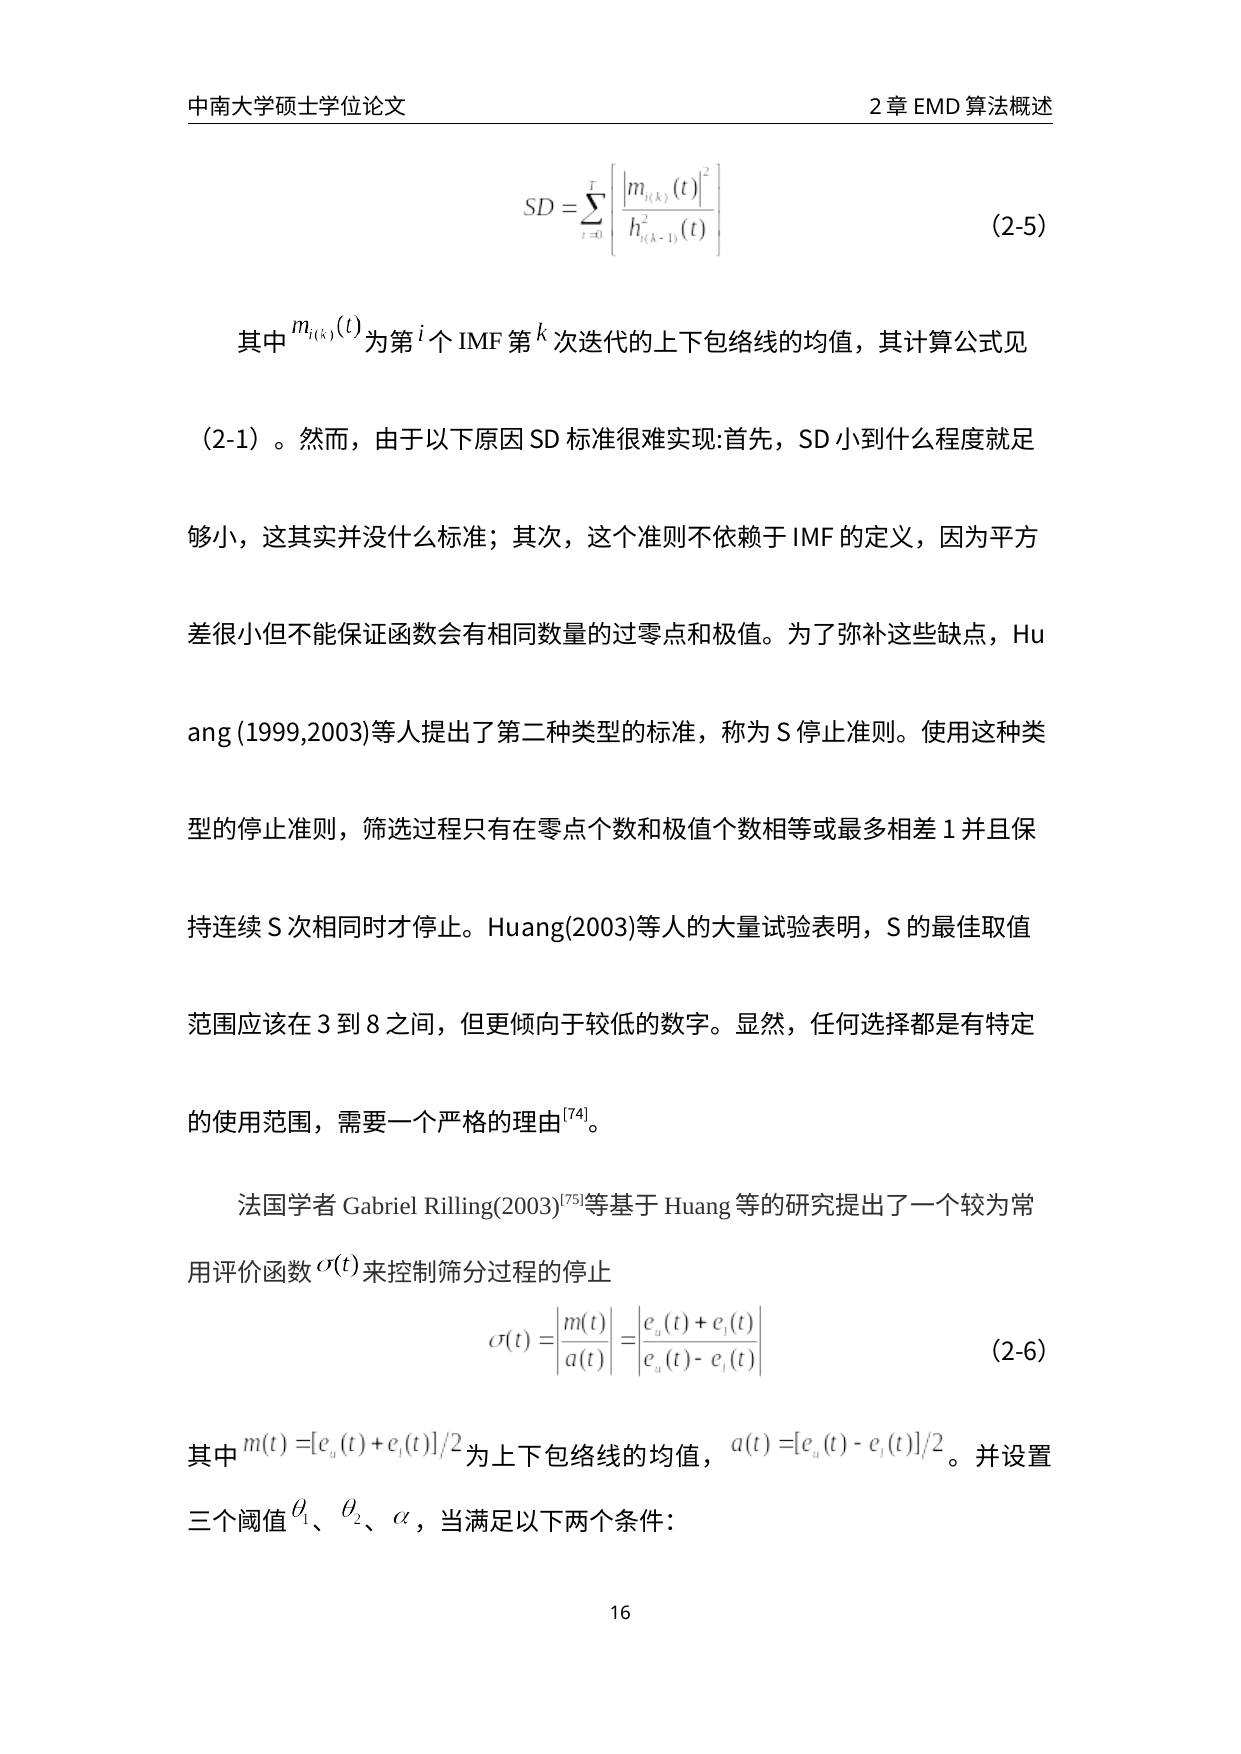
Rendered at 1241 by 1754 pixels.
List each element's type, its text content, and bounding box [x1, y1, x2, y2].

text 其中为第个IMF第次迭代的上下包络线的均值，其计算公式见（2-1）。然而，由于以下原因SD标准很难实现:首先，SD小到什么程度就足够小，这其实并没什么标准；其次，这个准则不依赖于IMF的定义，因为平方差很小但不能保证函数会有相同数量的过零点和极值。为了弥补这些缺点，Huang (1999,2003)等人提出了第二种类型的标准，称为S停止准则。使用这种类型的停止准则，筛选过程只有在零点个数和极值个数相等或最多相差1并且保持连续S次相同时才停止。Huang(2003)等人的大量试验表明，S的最佳取值范围应该在3到8之间，但更倾向于较低的数字。显然，任何选择都是有特定的使用范围，需要一个严格的理由[74]。 [187, 308, 1053, 1153]
text （2-5） [187, 160, 1053, 290]
text 法国学者Gabriel Rilling(2003)[75]等基于Huang等的研究提出了一个较为常用评价函数来控制筛分过程的停止 [187, 1171, 1053, 1301]
text （2-6） [187, 1301, 1053, 1398]
text 其中为上下包络线的均值，。并设置三个阈值、、，当满足以下两个条件： [187, 1417, 1053, 1547]
